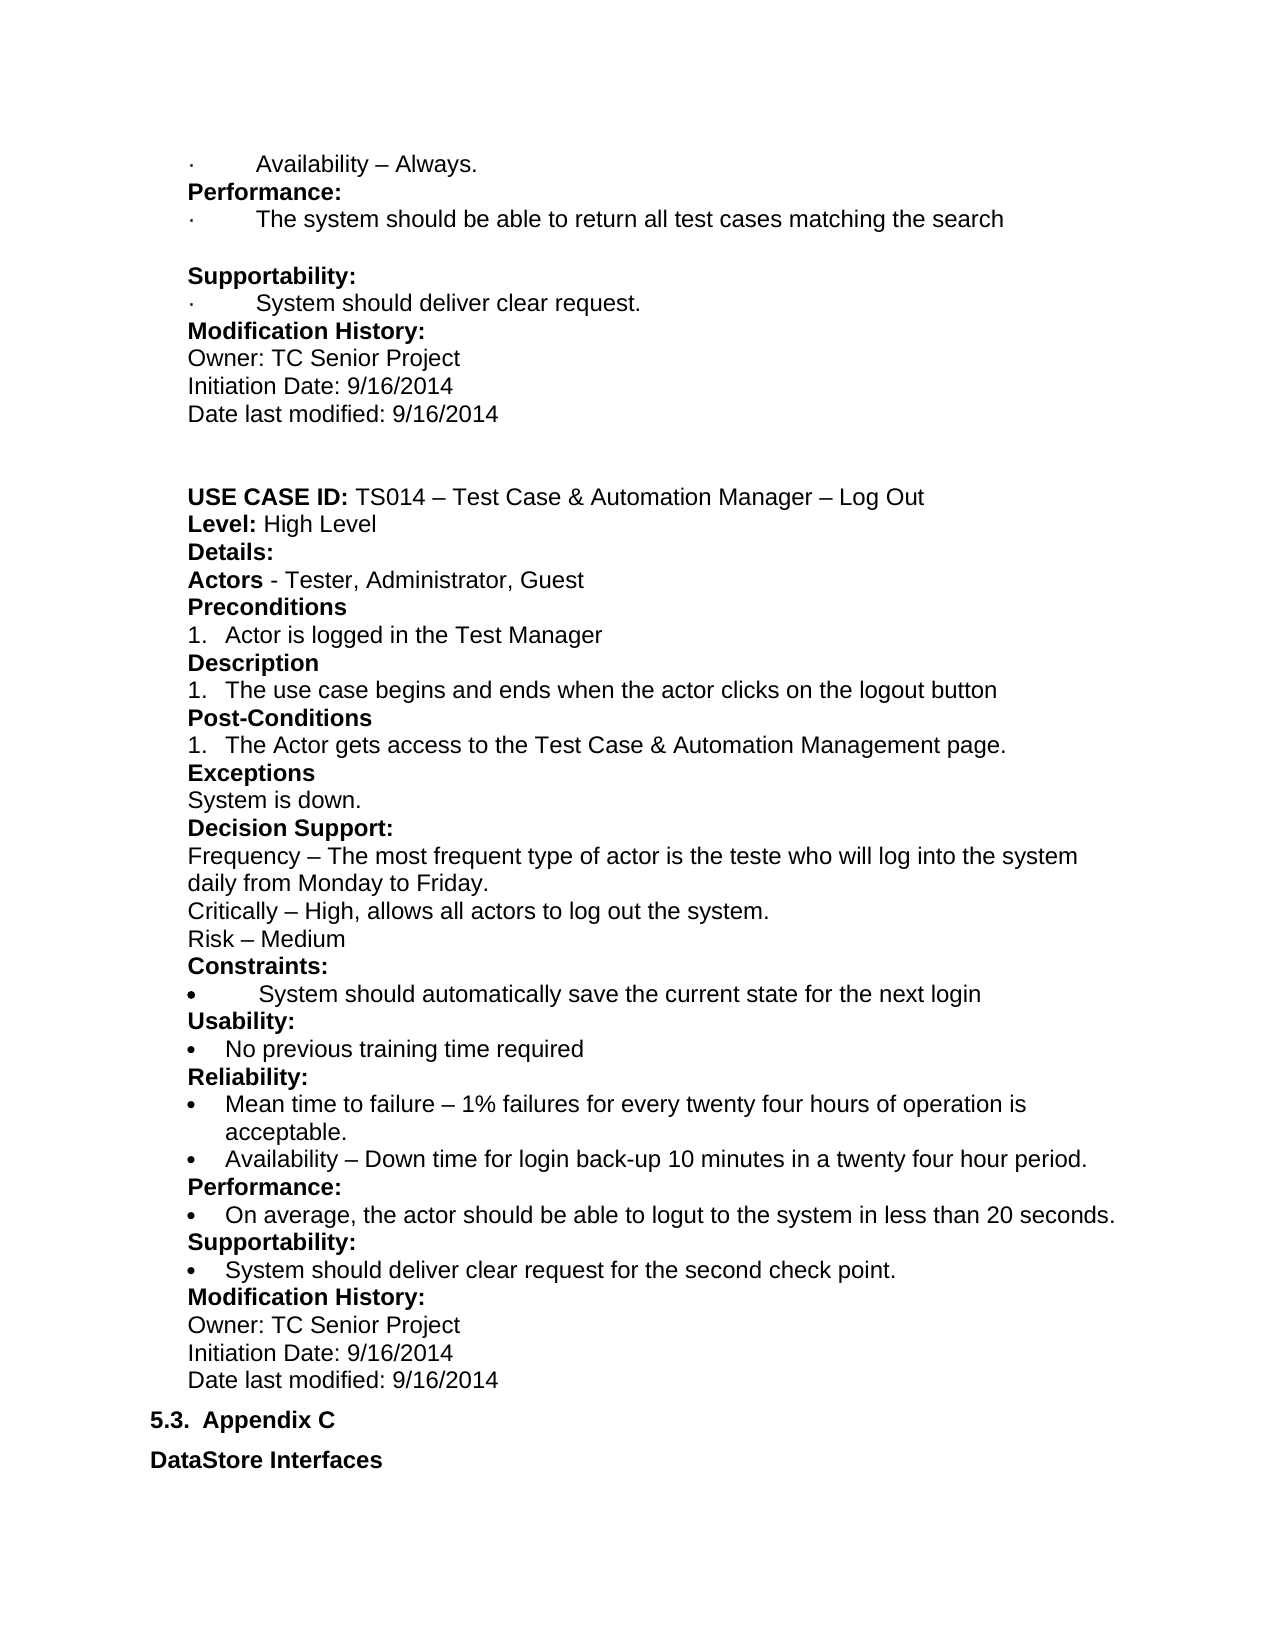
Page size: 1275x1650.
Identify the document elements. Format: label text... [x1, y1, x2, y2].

text Performance: [187, 1173, 1125, 1201]
text Frequency – The most frequent type of actor is the teste who will log into the system daily from Monday to Friday. [187, 842, 1125, 897]
text Decision Support: [187, 814, 1125, 842]
list System should automatically save the current state for the next login [187, 980, 1125, 1007]
text · The system should be able to return all test cases matching the search [187, 205, 1125, 233]
list On average, the actor should be able to logut to the system in less than 20 seconds. [187, 1201, 1125, 1228]
list Mean time to failure – 1% failures for every twenty four hours of operation is acceptable. [187, 1090, 1125, 1145]
text Constraints: [187, 952, 1125, 980]
list Actor is logged in the Test Manager [187, 621, 1125, 648]
text Level: High Level [187, 510, 1125, 538]
list The Actor gets access to the Test Case & Automation Management page. [187, 731, 1125, 759]
list The use case begins and ends when the actor clicks on the logout button [187, 676, 1125, 704]
text Owner: TC Senior Project [187, 344, 1125, 372]
text Date last modified: 9/16/2014 [187, 1366, 1125, 1394]
text DataStore Interfaces [150, 1446, 1125, 1474]
text Risk – Medium [187, 924, 1125, 952]
list No previous training time required [187, 1035, 1125, 1062]
text Date last modified: 9/16/2014 [187, 399, 1125, 483]
text Reliability: [187, 1062, 1125, 1090]
text 5.3. Appendix C [150, 1406, 1125, 1434]
text · Availability – Always. [187, 150, 1125, 178]
text Modification History: [187, 317, 1125, 344]
text Preconditions [187, 593, 1125, 621]
text Supportability: [187, 262, 1125, 289]
text USE CASE ID: TS014 – Test Case & Automation Manager – Log Out [187, 483, 1125, 510]
text Supportability: [187, 1228, 1125, 1256]
text Modification History: [187, 1283, 1125, 1311]
text Performance: [187, 178, 1125, 205]
text Actors - Tester, Administrator, Guest [187, 566, 1125, 593]
list Availability – Down time for login back-up 10 minutes in a twenty four hour period. [187, 1145, 1125, 1173]
text Description [187, 648, 1125, 676]
list System should deliver clear request for the second check point. [187, 1256, 1125, 1283]
text System is down. [187, 786, 1125, 814]
text Post-Conditions [187, 704, 1125, 731]
text · System should deliver clear request. [187, 289, 1125, 317]
text Usability: [187, 1007, 1125, 1035]
text Exceptions [187, 759, 1125, 786]
text Initiation Date: 9/16/2014 [187, 372, 1125, 399]
text Owner: TC Senior Project Initiation Date: 9/16/2014 [187, 1311, 1125, 1366]
text Critically – High, allows all actors to log out the system. [187, 897, 1125, 924]
text Details: [187, 538, 1125, 566]
